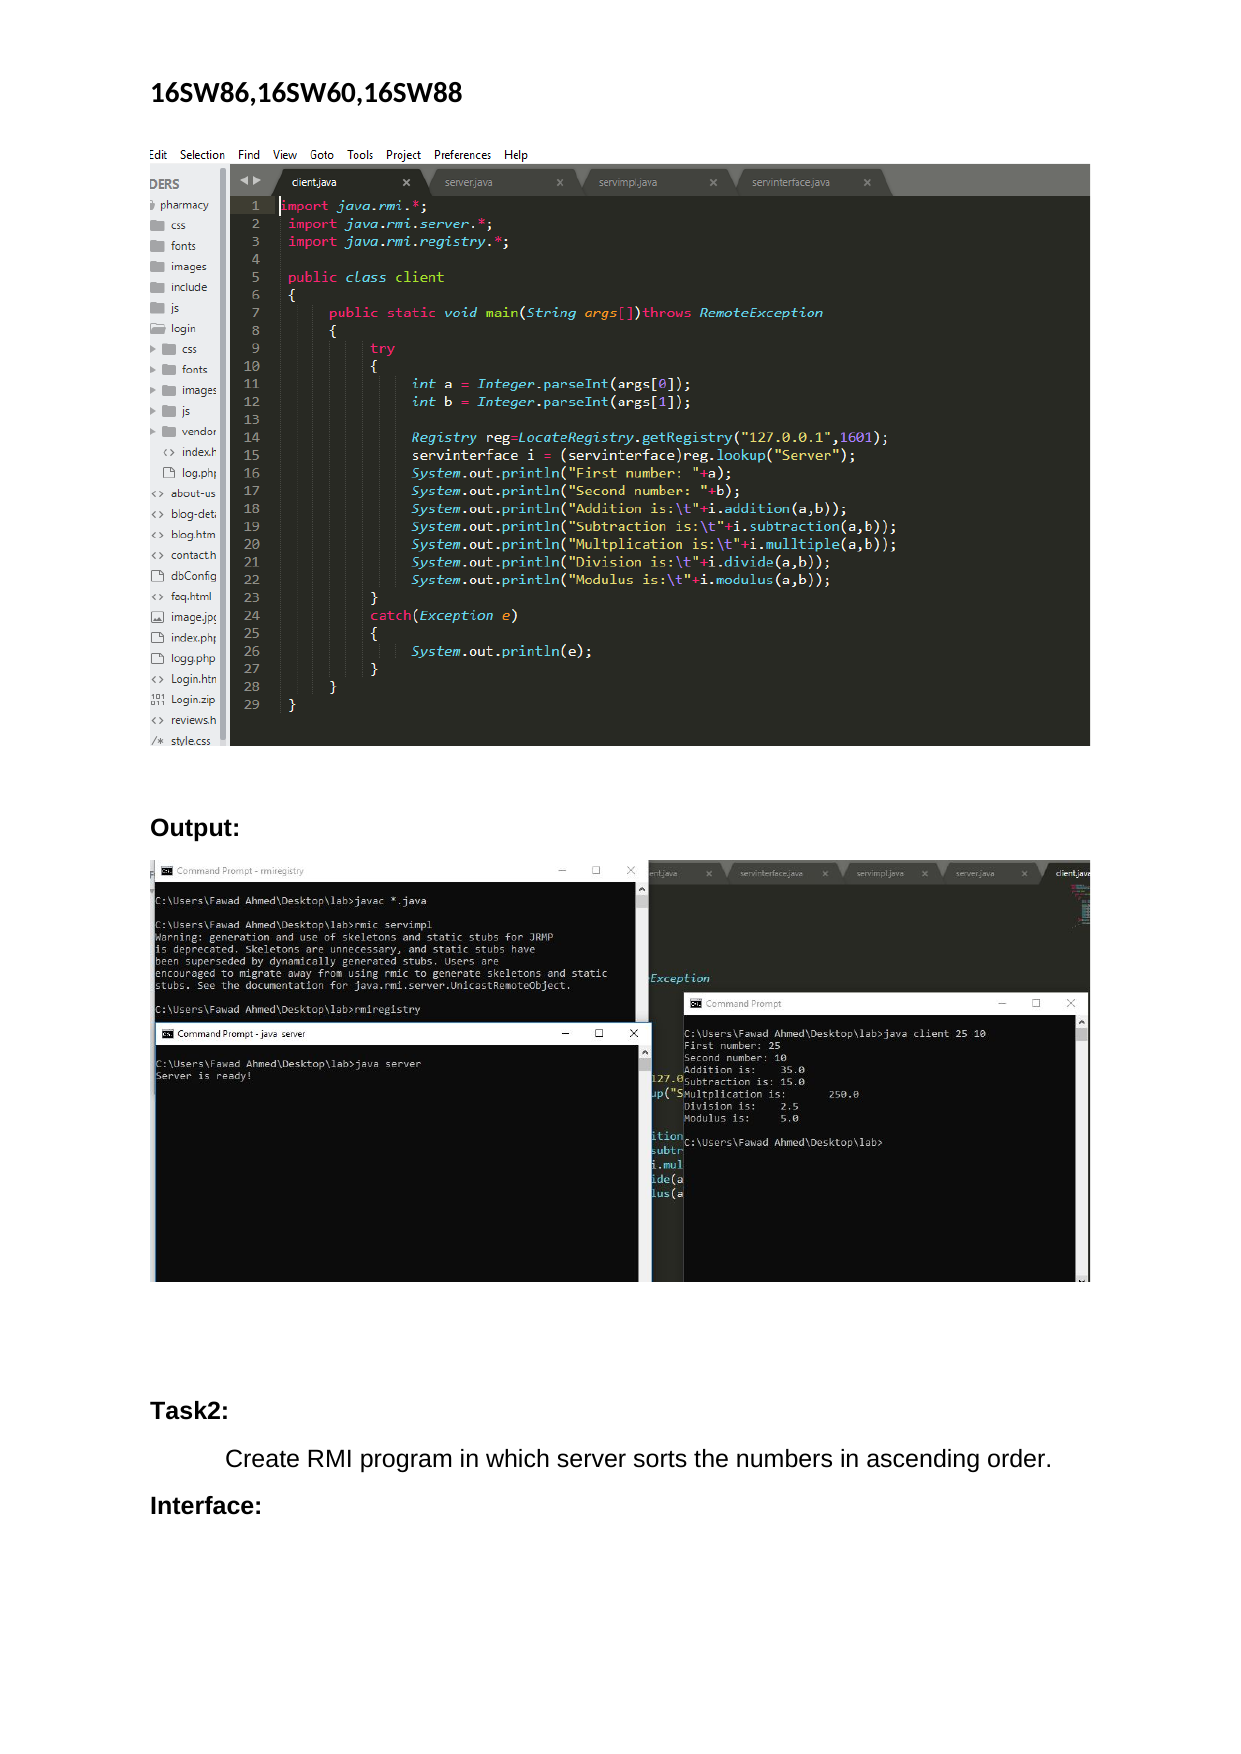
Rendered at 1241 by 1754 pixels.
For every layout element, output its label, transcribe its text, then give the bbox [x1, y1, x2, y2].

text Interface: [150, 1491, 1090, 1520]
picture [150, 150, 1091, 746]
text Task2: [150, 1396, 1090, 1425]
text Create RMI program in which server sorts the numbers in ascending order. [225, 1444, 1090, 1472]
picture [150, 860, 1091, 1282]
text Output: [150, 812, 1090, 841]
